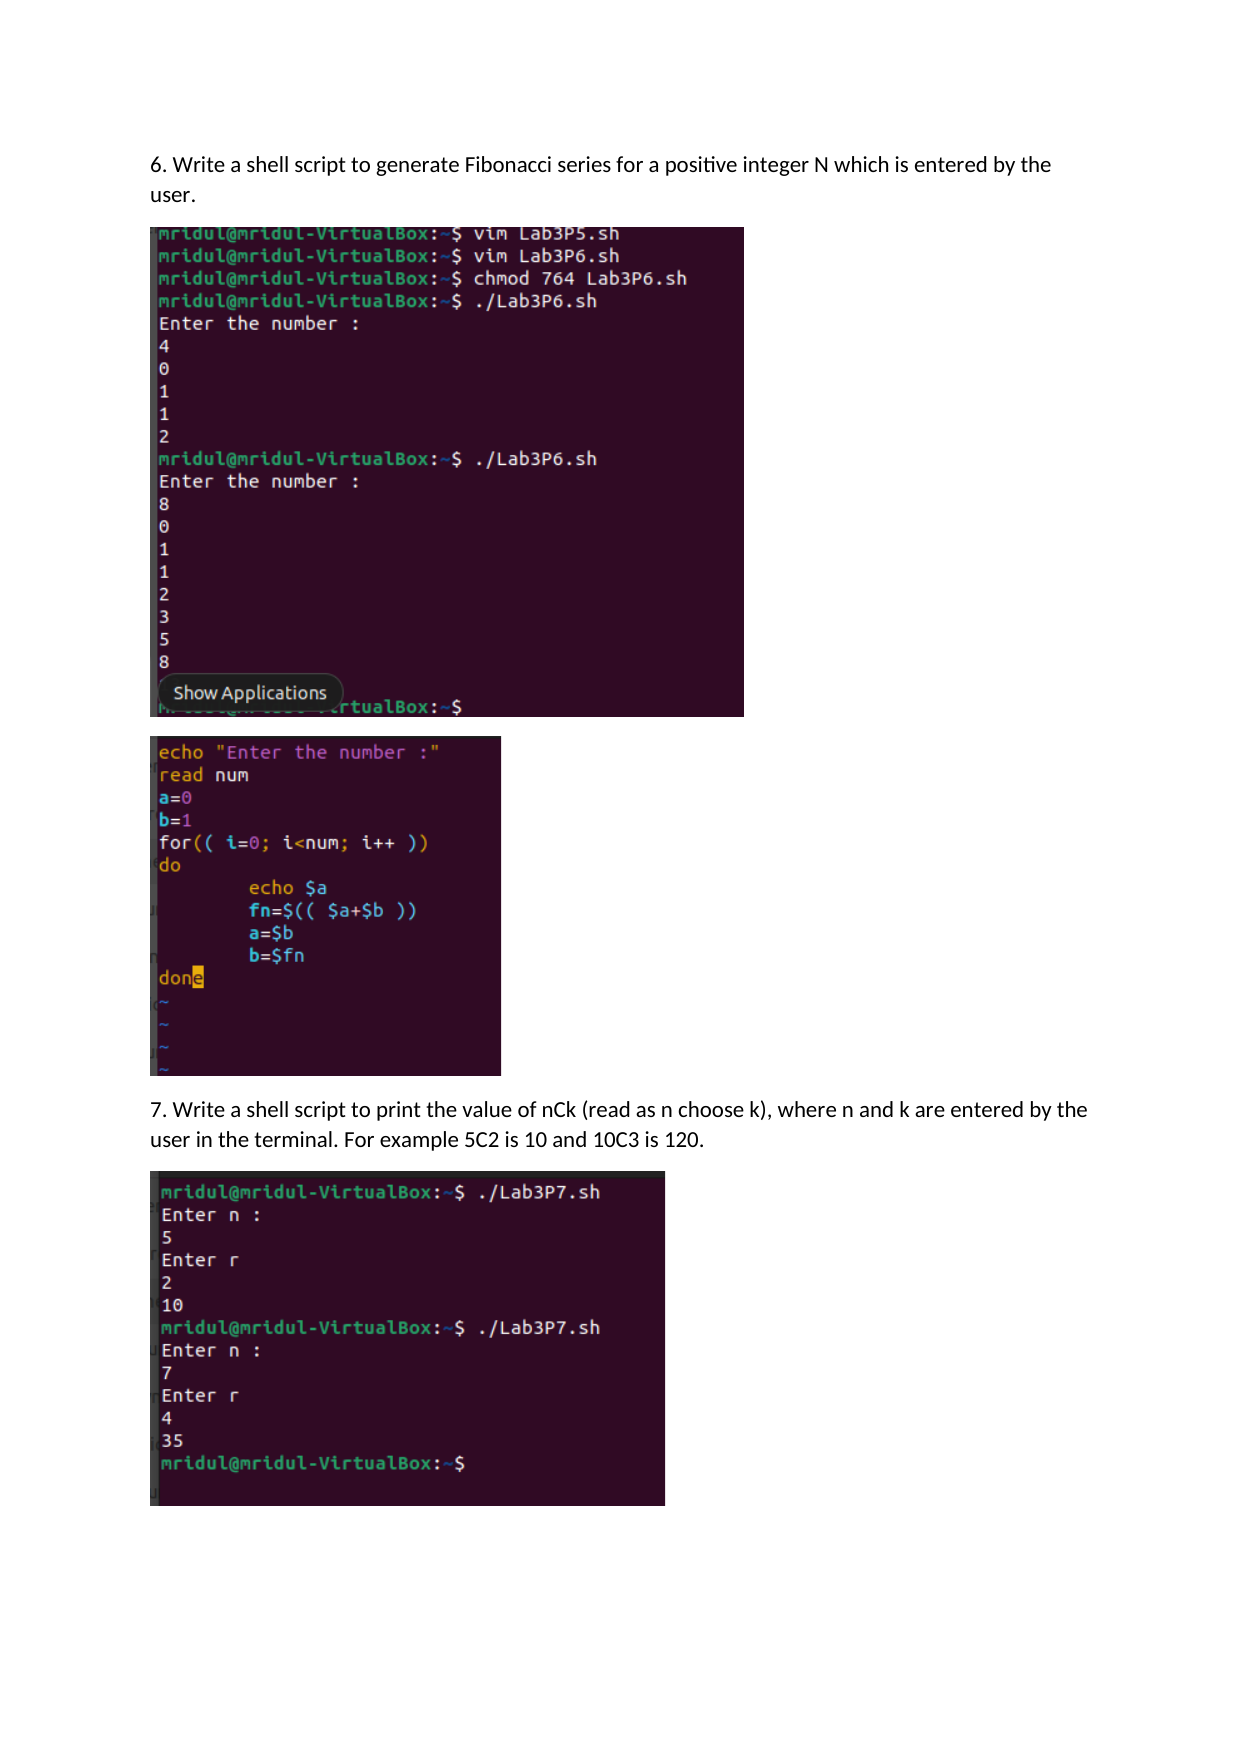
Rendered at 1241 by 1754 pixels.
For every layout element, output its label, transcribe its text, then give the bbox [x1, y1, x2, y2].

picture [150, 736, 502, 1076]
text 7. Write a shell script to print the value of nCk (read as n choose k), where n and k are entered by the user in the terminal. For example 5C2 is 10 and 10C3 is 120. [150, 1095, 1090, 1153]
picture [150, 227, 744, 717]
text 6. Write a shell script to generate Fibonacci series for a positive integer N which is entered by the user. [150, 150, 1090, 208]
picture [150, 1171, 665, 1506]
